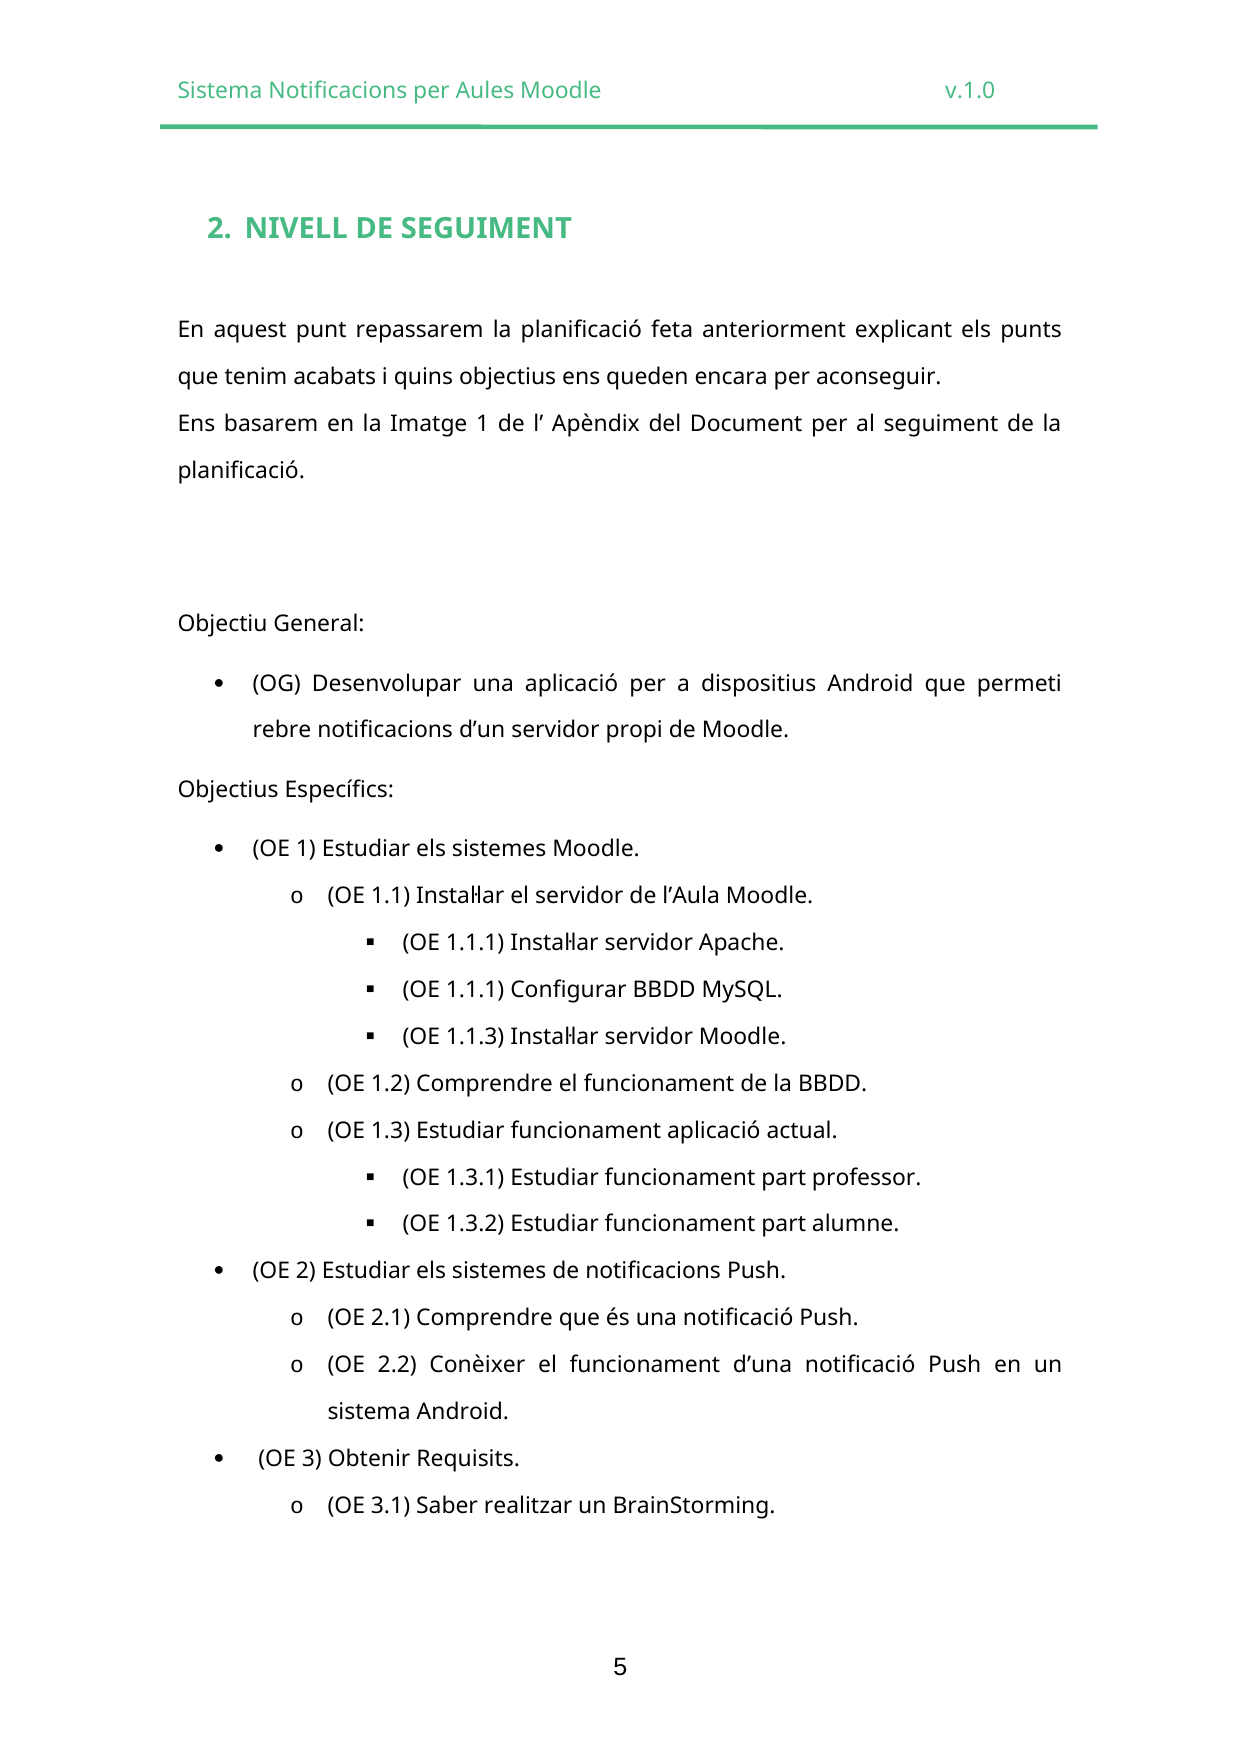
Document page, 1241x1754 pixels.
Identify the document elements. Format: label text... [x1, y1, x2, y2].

text Objectiu General: [177, 607, 1063, 638]
list (OE 2) Estudiar els sistemes de notificacions Push. [215, 1254, 1063, 1286]
list (OE 1.1.1) Instal·lar servidor Apache. [365, 926, 1063, 957]
list (OE 1) Estudiar els sistemes Moodle. [215, 832, 1063, 863]
text Ens basarem en la Imatge 1 de l’ Apèndix del Document per al seguiment de la planificació. [177, 407, 1063, 485]
list (OE 1.1.1) Configurar BBDD MySQL. [365, 973, 1063, 1004]
list (OE 1.3.1) Estudiar funcionament part professor. [365, 1161, 1063, 1192]
list (OE 1.1) Instal·lar el servidor de l’Aula Moodle. [290, 879, 1063, 910]
list (OE 1.3.2) Estudiar funcionament part alumne. [365, 1207, 1063, 1239]
list (OE 2.1) Comprendre que és una notificació Push. [290, 1301, 1063, 1332]
list (OE 1.3) Estudiar funcionament aplicació actual. [290, 1113, 1063, 1145]
list (OE 3) Obtenir Requisits. [215, 1442, 1063, 1473]
list (OE 1.1.3) Instal·lar servidor Moodle. [365, 1020, 1063, 1051]
list (OE 2.2) Conèixer el funcionament d’una notificació Push en un sistema Android. [290, 1348, 1063, 1426]
list (OG) Desenvolupar una aplicació per a dispositius Android que permeti rebre notificacions d’un servidor propi de Moodle. [215, 666, 1063, 744]
subtitle NIVELL DE SEGUIMENT [207, 207, 1063, 247]
text Objectius Específics: [177, 773, 1063, 804]
list (OE 1.2) Comprendre el funcionament de la BBDD. [290, 1067, 1063, 1098]
text En aquest punt repassarem la planificació feta anteriorment explicant els punts que tenim acabats i quins objectius ens queden encara per aconseguir. [177, 313, 1063, 391]
list (OE 3.1) Saber realitzar un BrainStorming. [290, 1489, 1063, 1520]
